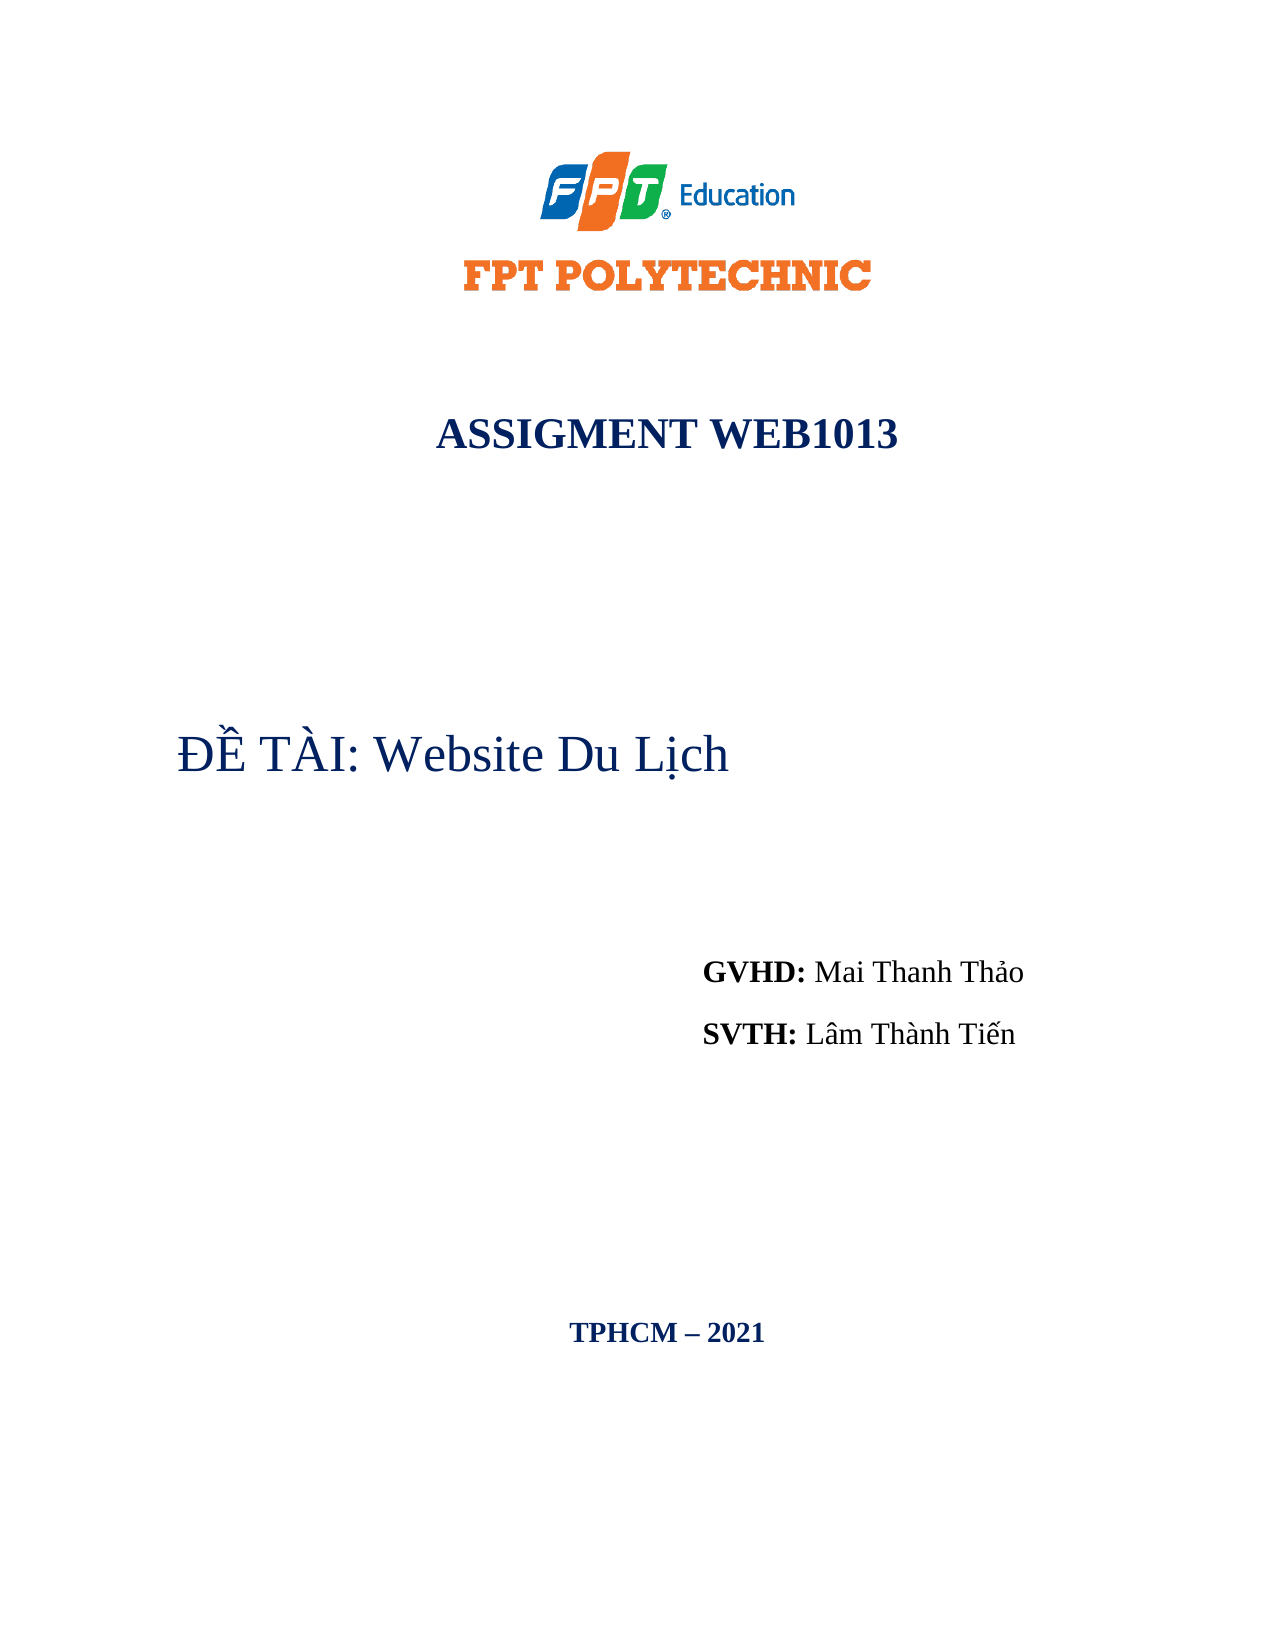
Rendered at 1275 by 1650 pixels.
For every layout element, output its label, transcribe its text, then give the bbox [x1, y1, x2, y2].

text GVHD: Mai Thanh Thảo [702, 953, 1157, 989]
text ĐỀ TÀI: Website Du Lịch [177, 723, 1157, 783]
text SVTH: Lâm Thành Tiến [702, 1015, 1157, 1051]
text TPHCM – 2021 [177, 1315, 1157, 1348]
text ASSIGMENT WEB1013 [177, 408, 1157, 458]
picture [449, 138, 885, 304]
